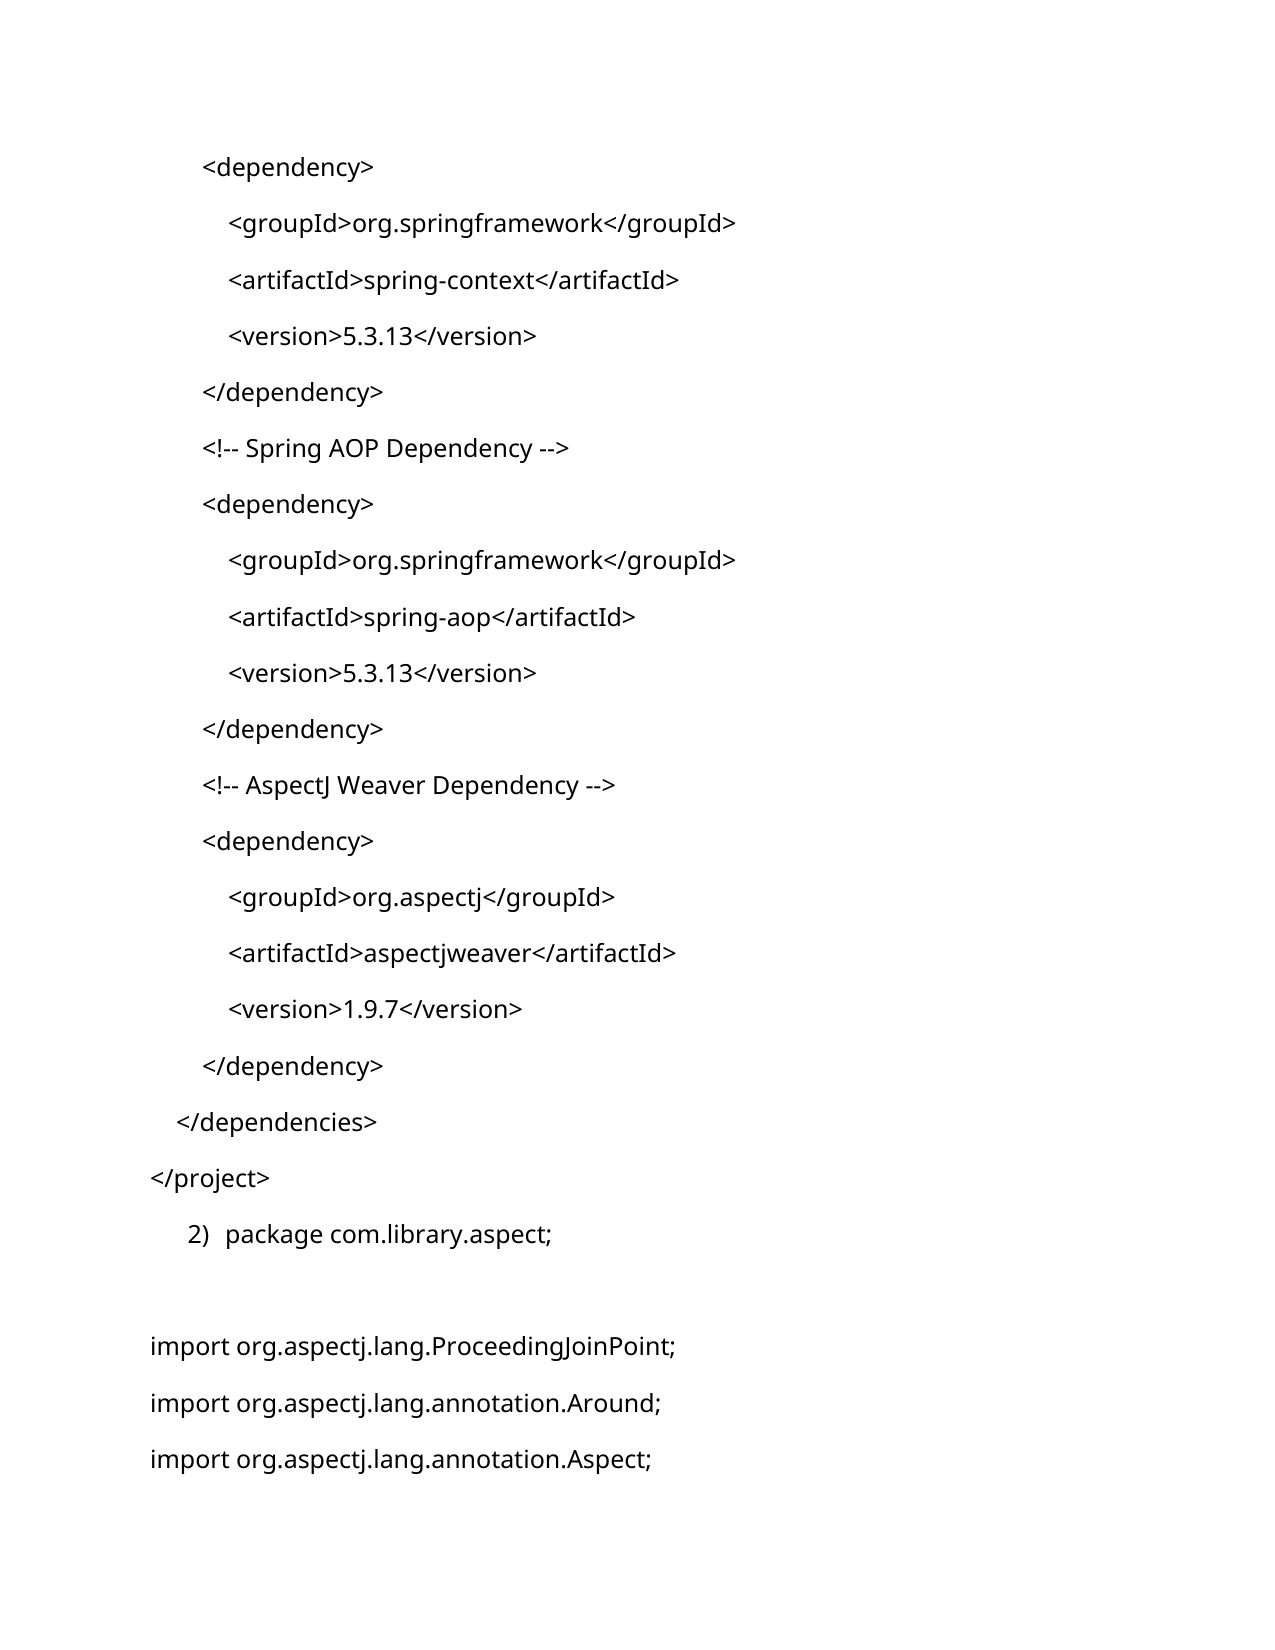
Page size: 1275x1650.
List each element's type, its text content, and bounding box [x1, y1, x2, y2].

text <version>5.3.13</version> [150, 655, 1125, 689]
text import org.aspectj.lang.annotation.Aspect; [150, 1441, 1125, 1475]
text <!-- Spring AOP Dependency --> [150, 431, 1125, 465]
text <!-- AspectJ Weaver Dependency --> [150, 768, 1125, 802]
text <groupId>org.springframework</groupId> [150, 206, 1125, 240]
text <artifactId>aspectjweaver</artifactId> [150, 936, 1125, 970]
text <version>1.9.7</version> [150, 992, 1125, 1026]
text </project> [150, 1161, 1125, 1195]
text <dependency> [150, 824, 1125, 858]
text <version>5.3.13</version> [150, 318, 1125, 352]
text <artifactId>spring-aop</artifactId> [150, 599, 1125, 633]
text </dependencies> [150, 1104, 1125, 1138]
text <dependency> [150, 150, 1125, 184]
text </dependency> [150, 374, 1125, 409]
list package com.library.aspect; [187, 1217, 1125, 1251]
text </dependency> [150, 1048, 1125, 1082]
text <groupId>org.springframework</groupId> [150, 543, 1125, 577]
text <artifactId>spring-context</artifactId> [150, 262, 1125, 296]
text import org.aspectj.lang.annotation.Around; [150, 1385, 1125, 1419]
text <dependency> [150, 487, 1125, 521]
text </dependency> [150, 711, 1125, 746]
text import org.aspectj.lang.ProceedingJoinPoint; [150, 1329, 1125, 1363]
text <groupId>org.aspectj</groupId> [150, 880, 1125, 914]
